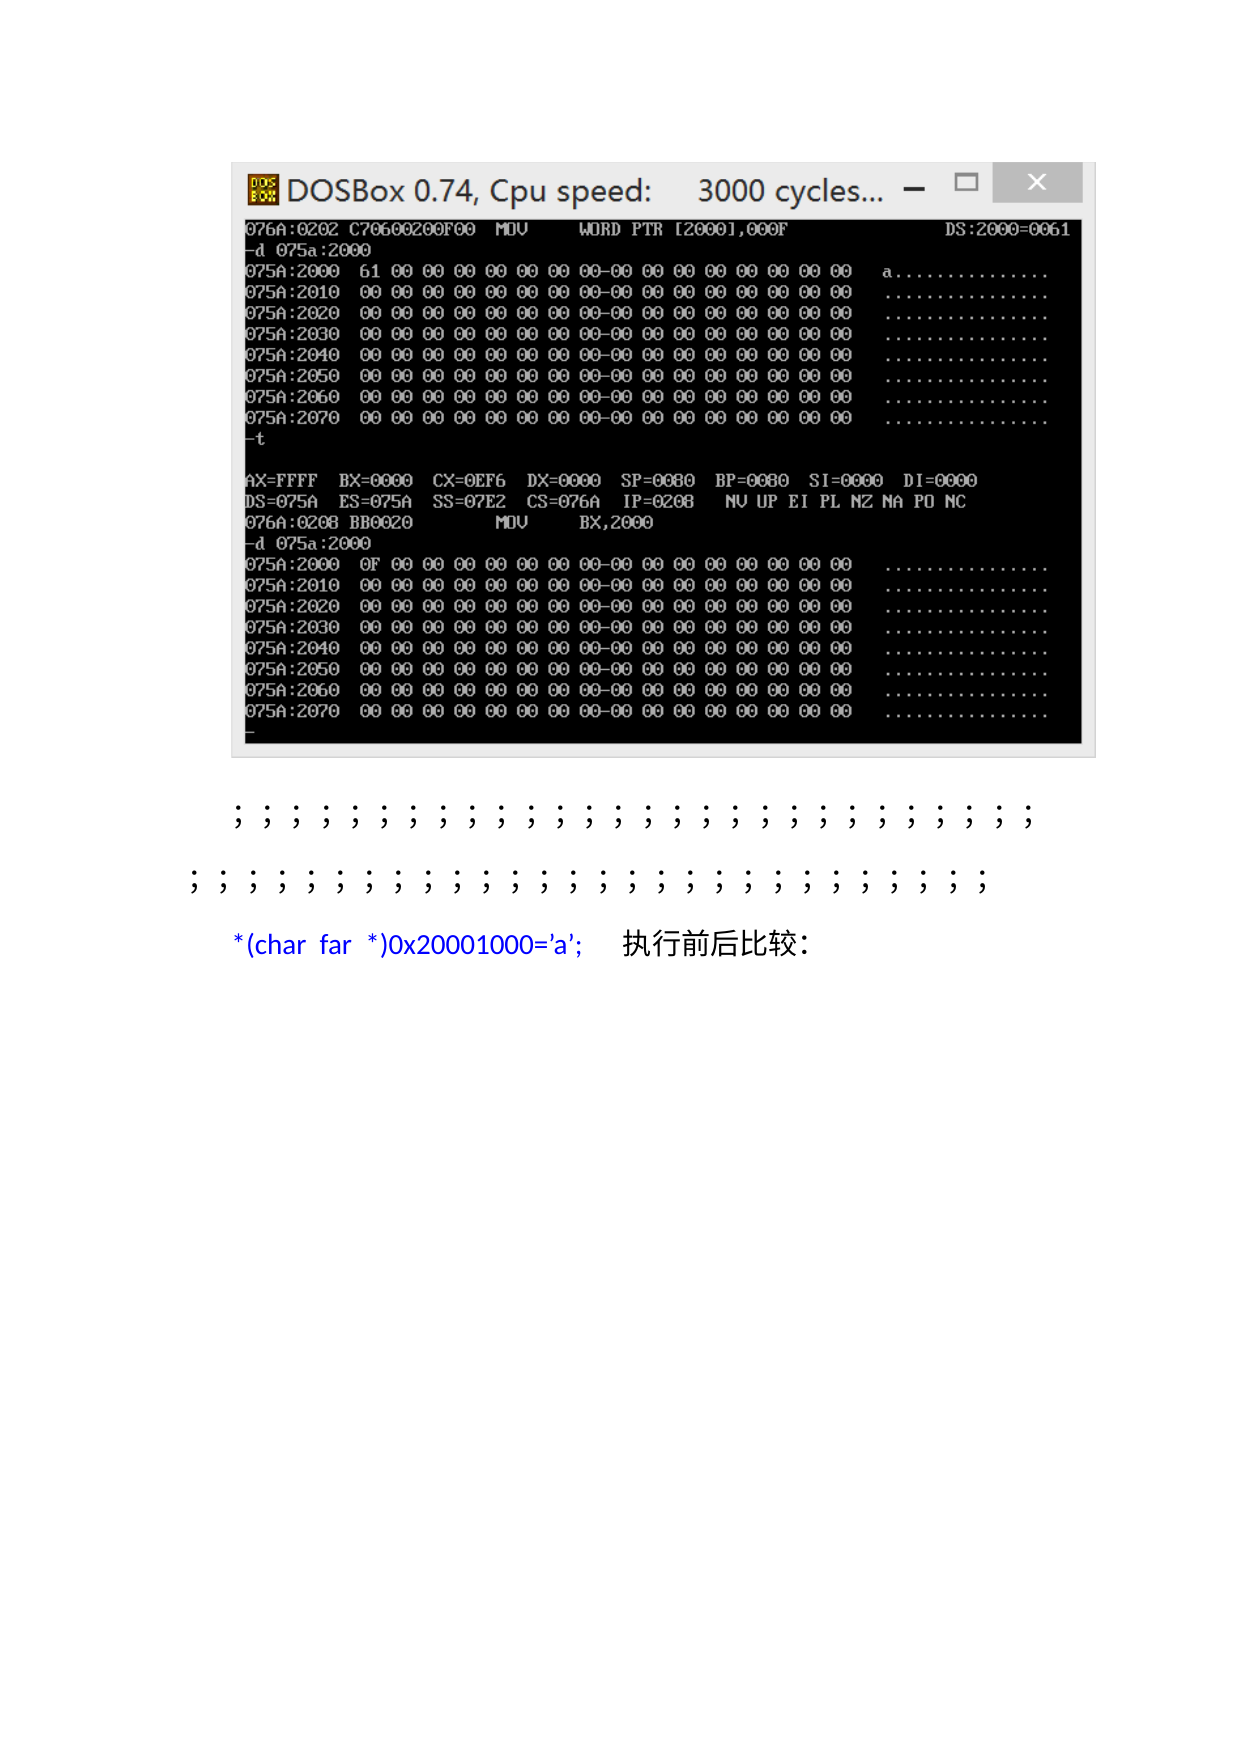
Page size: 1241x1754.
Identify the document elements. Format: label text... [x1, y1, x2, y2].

list ；；；；；；；；；；；；；；；；；；；；；；；；；；；；；；；；；；；；；；；；；；；；；；；；；；；；；；；； [187, 779, 1053, 909]
list *(char far *)0x20001000=’a’; 执行前后比较： [187, 909, 1053, 974]
picture [231, 162, 1096, 758]
